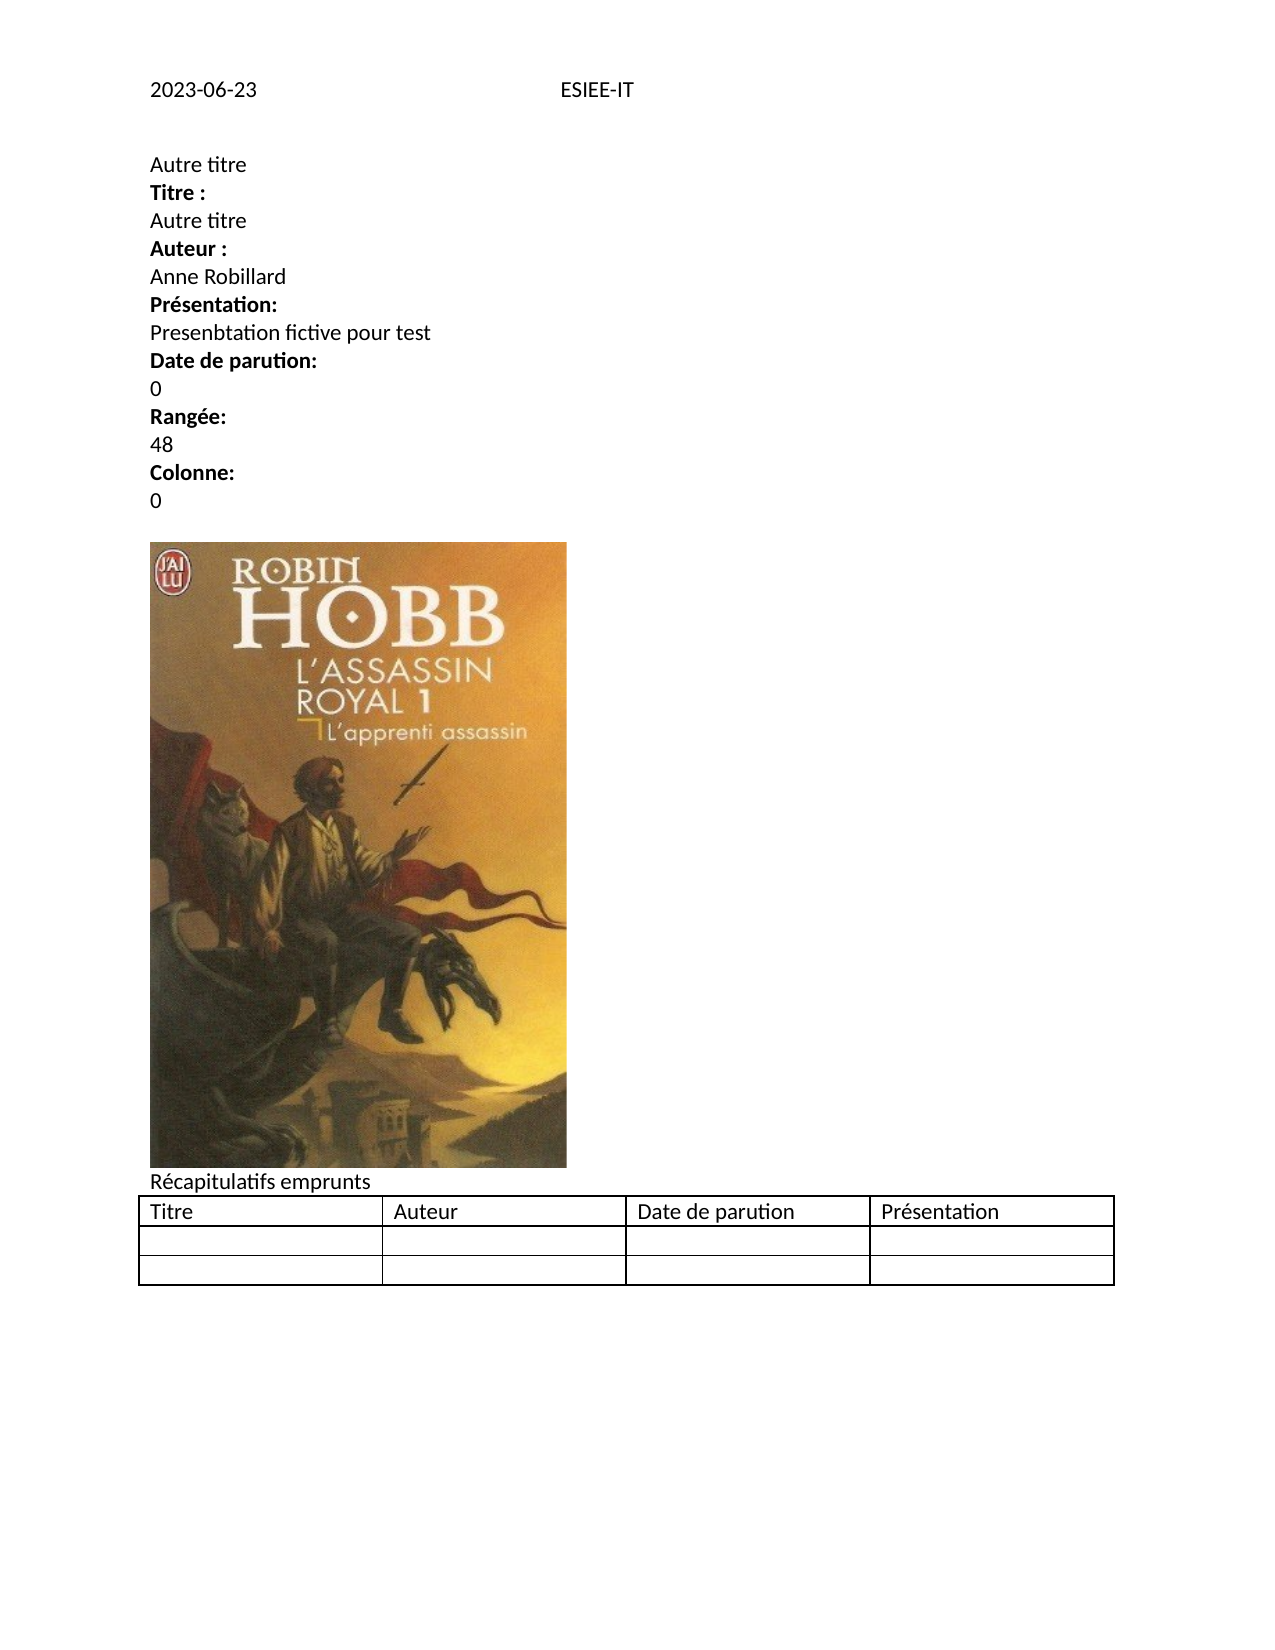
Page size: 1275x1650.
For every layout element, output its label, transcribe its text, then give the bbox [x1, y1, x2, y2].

text Date de parution: [150, 346, 1125, 374]
text Autre titre [150, 206, 1125, 234]
table_cell [140, 1227, 382, 1254]
text Anne Robillard [150, 262, 1125, 290]
text Présentation: [150, 290, 1125, 318]
text Récapitulatifs emprunts [150, 1167, 1125, 1195]
text Presenbtation fictive pour test [150, 318, 1125, 346]
table_header Auteur [383, 1197, 625, 1225]
text Rangée: [150, 402, 1125, 430]
table_cell [383, 1227, 625, 1254]
text Colonne: [150, 458, 1125, 486]
text Auteur : [150, 234, 1125, 262]
table_header Présentation [871, 1197, 1113, 1225]
table_header Titre [140, 1197, 382, 1225]
table_header Date de parution [627, 1197, 869, 1225]
text 0 [150, 374, 1125, 402]
table_cell [140, 1256, 382, 1284]
table_cell [627, 1227, 869, 1254]
picture [150, 542, 567, 1168]
table_cell [627, 1256, 869, 1284]
table_cell [871, 1256, 1113, 1284]
text 0 [150, 486, 1125, 514]
text Autre titre [150, 150, 1125, 178]
text 48 [150, 430, 1125, 458]
table_cell [383, 1256, 625, 1284]
table_cell [871, 1227, 1113, 1254]
text Titre : [150, 178, 1125, 206]
